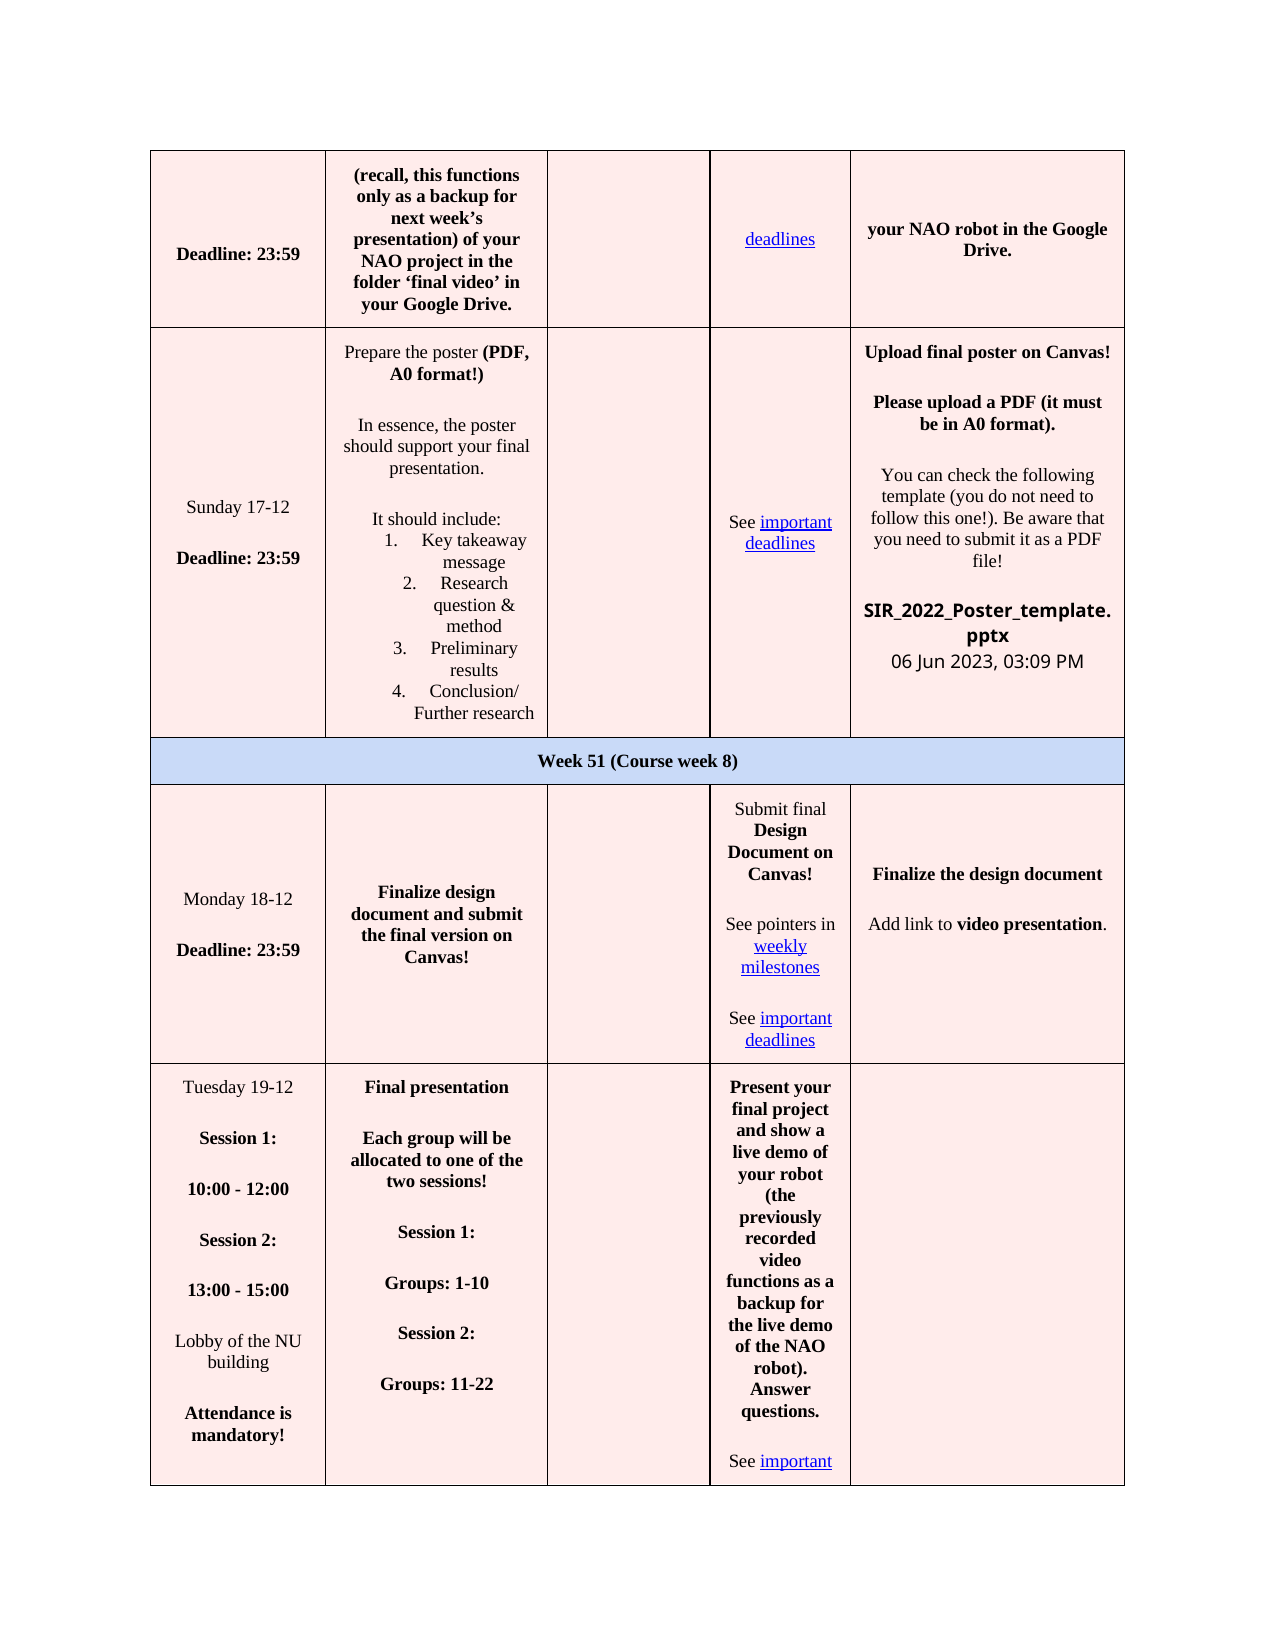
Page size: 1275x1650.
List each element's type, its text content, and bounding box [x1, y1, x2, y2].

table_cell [711, 1064, 850, 1484]
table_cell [326, 1064, 547, 1484]
table_cell [851, 1064, 1124, 1484]
table_cell [548, 328, 709, 737]
table_cell Monday 18-12 Deadline: 23:59 [151, 785, 325, 1063]
table_cell Week 51 (Course week 8) [151, 738, 1124, 784]
table_cell Prepare the poster (PDF, A0 format!) In essence, the poster should support your final presentation. It should include: Key takeaway message Research question & method Preliminary results Conclusion/Further research [326, 328, 547, 737]
table_cell [548, 785, 709, 1063]
table_cell See important deadlines [711, 328, 850, 737]
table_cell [151, 151, 325, 327]
table_cell Submit final Design Document on Canvas! See pointers in weekly milestones See important deadlines [711, 785, 850, 1063]
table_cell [851, 151, 1124, 327]
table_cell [711, 151, 850, 327]
table_cell Sunday 17-12 Deadline: 23:59 [151, 328, 325, 737]
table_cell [326, 151, 547, 327]
table_cell Upload final poster on Canvas! Please upload a PDF (it must be in A0 format). You can check the following template (you do not need to follow this one!). Be aware that you need to submit it as a PDF file! SIR_2022_Poster_template.pptx 06 Jun 2023, 03:09 PM [851, 328, 1124, 737]
table_cell Finalize design document and submit the final version on Canvas! [326, 785, 547, 1063]
table_cell [548, 151, 709, 327]
table_cell Finalize the design document Add link to video presentation. [851, 785, 1124, 1063]
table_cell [151, 1064, 325, 1484]
table_cell [548, 1064, 709, 1484]
